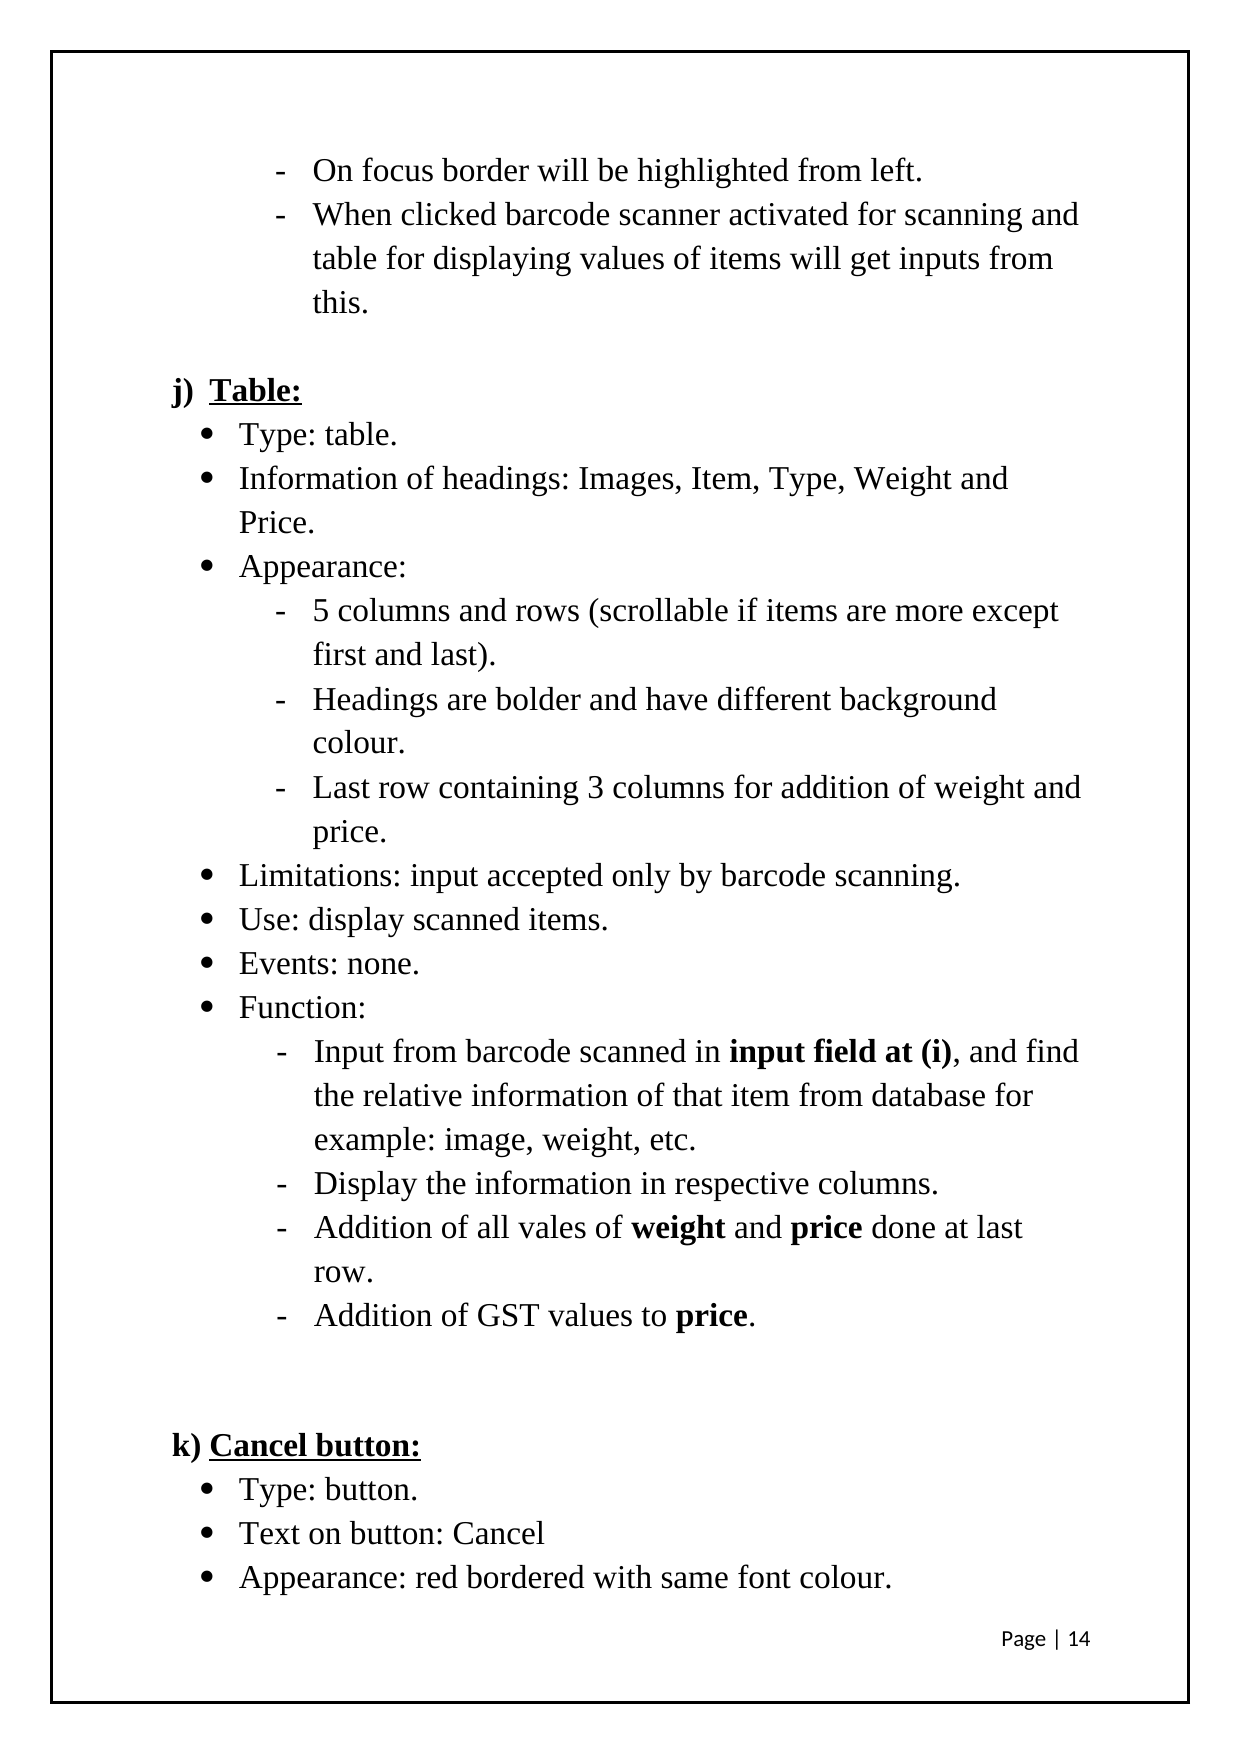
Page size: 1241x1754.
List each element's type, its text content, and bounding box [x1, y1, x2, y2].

list Events: none. [201, 943, 1090, 981]
list On focus border will be highlighted from left. [275, 150, 1090, 188]
list Appearance: [201, 547, 1090, 585]
list Limitations: input accepted only by barcode scanning. [201, 855, 1090, 893]
list Use: display scanned items. [201, 899, 1090, 937]
list Appearance: red bordered with same font colour. [201, 1558, 1090, 1596]
list Input from barcode scanned in input field at (i), and find the relative information of that item from database for example: image, weight, etc. [276, 1031, 1090, 1158]
list When clicked barcode scanner activated for scanning and table for displaying values of items will get inputs from this. [275, 194, 1090, 321]
list Text on button: Cancel [201, 1513, 1090, 1552]
list Type: button. [201, 1469, 1090, 1508]
list Addition of GST values to price. [276, 1296, 1090, 1334]
list Last row containing 3 columns for addition of weight and price. [275, 767, 1090, 849]
list Function: [201, 987, 1090, 1026]
list Addition of all vales of weight and price done at last row. [276, 1207, 1090, 1290]
list 5 columns and rows (scrollable if items are more except first and last). [275, 591, 1090, 673]
list Display the information in respective columns. [276, 1163, 1090, 1202]
list Headings are bolder and have different background colour. [275, 679, 1090, 761]
list Cancel button: [172, 1425, 1090, 1464]
list Table: [172, 370, 1090, 409]
list Type: table. [201, 414, 1090, 453]
list Information of headings: Images, Item, Type, Weight and Price. [201, 458, 1090, 541]
